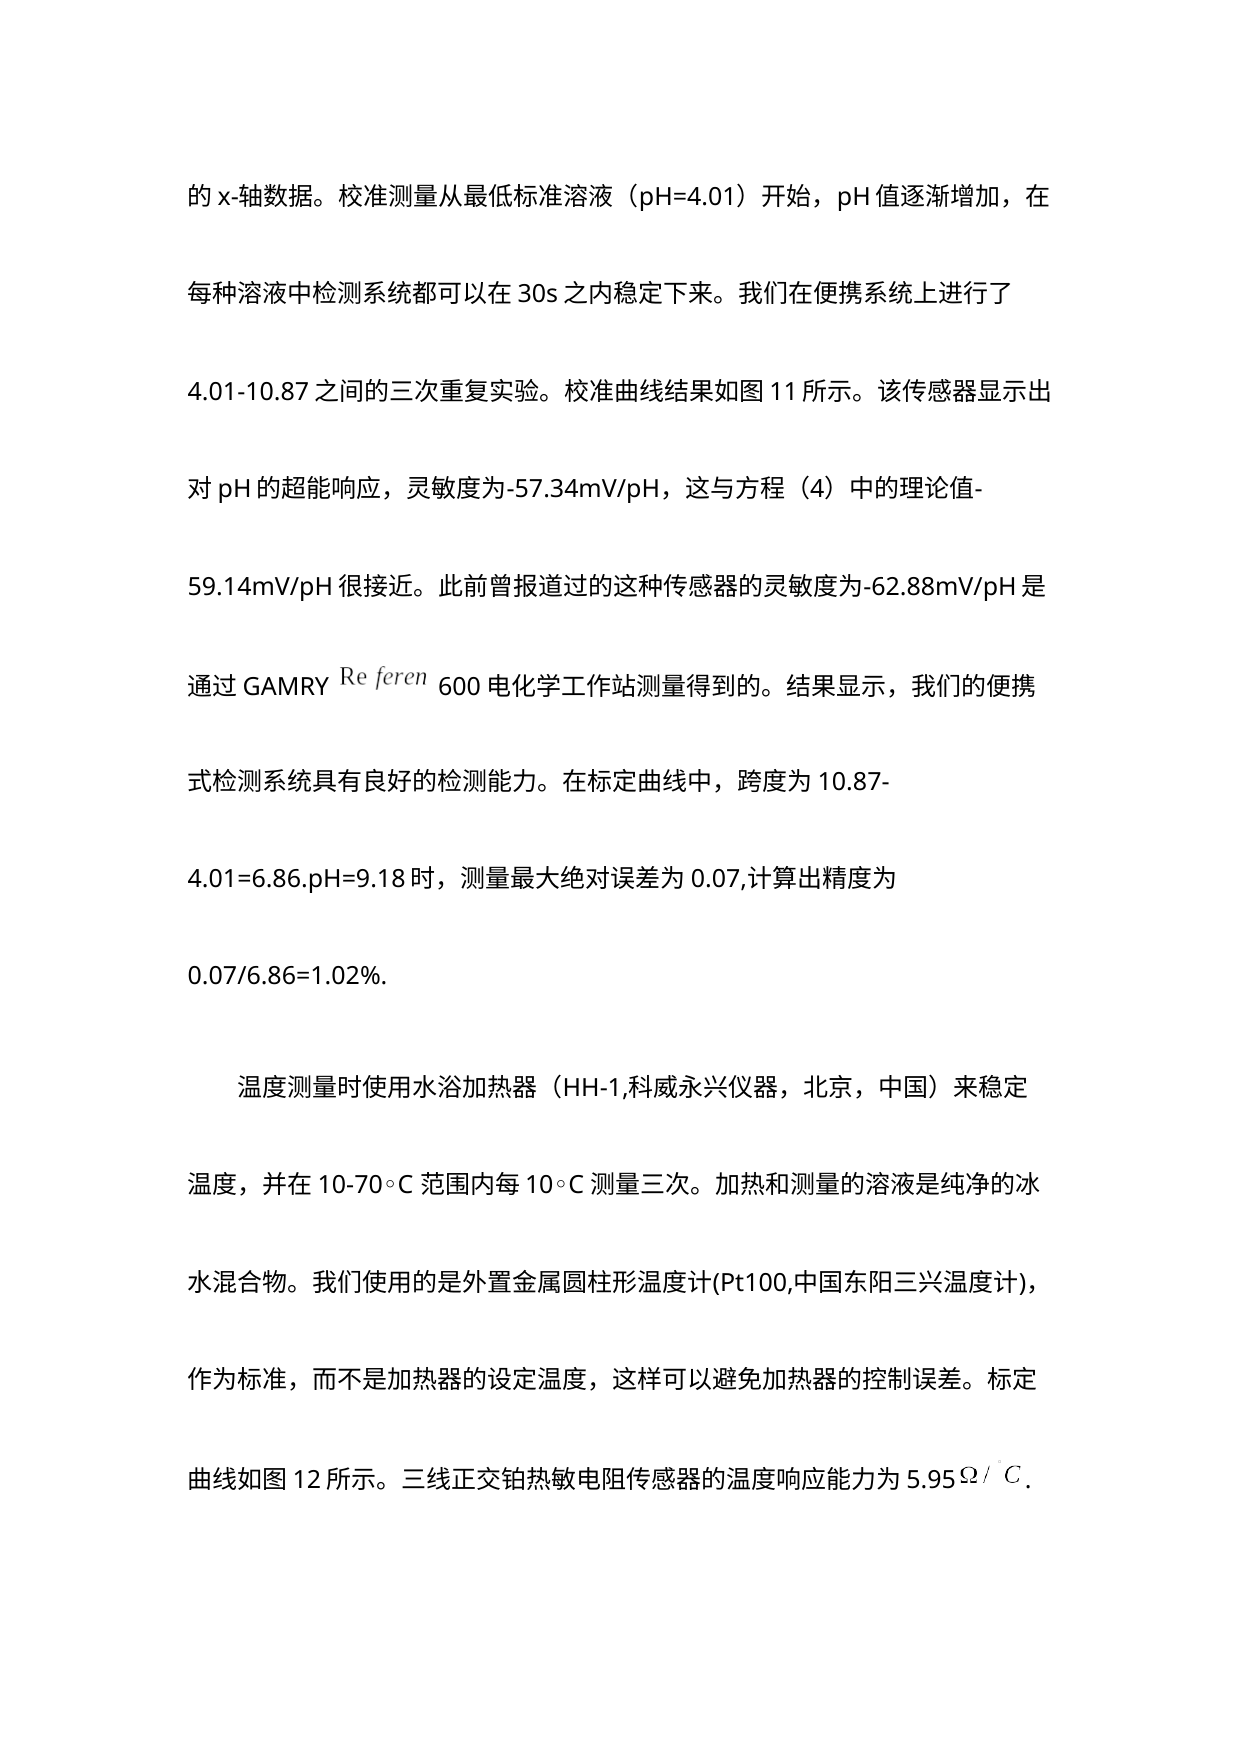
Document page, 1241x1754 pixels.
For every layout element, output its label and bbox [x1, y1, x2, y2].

text [187, 1053, 1053, 1508]
text [187, 162, 1053, 1007]
